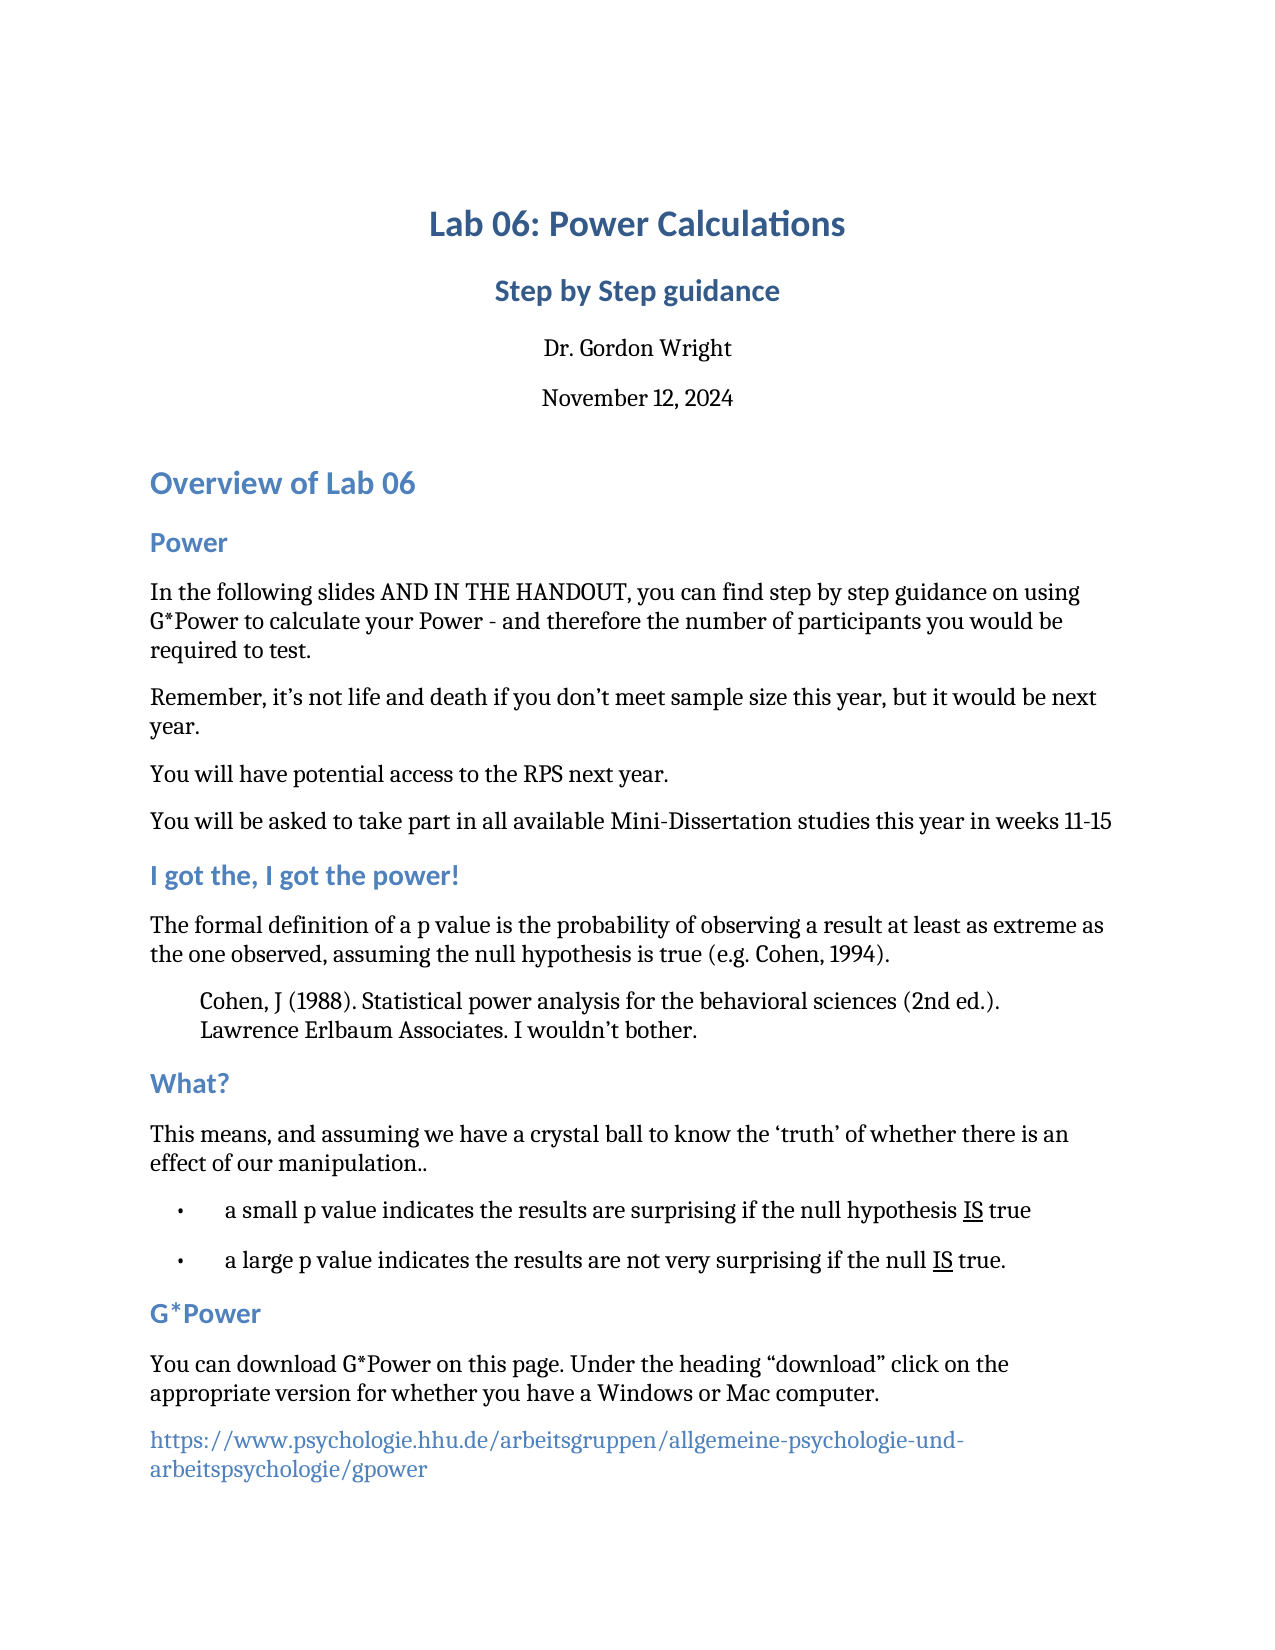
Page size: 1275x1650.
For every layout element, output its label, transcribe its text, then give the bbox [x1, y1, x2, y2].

subtitle G*Power [150, 1295, 1125, 1331]
text https://www.psychologie.hhu.de/arbeitsgruppen/allgemeine-psychologie-und-arbeitspsychologie/gpower [150, 1426, 1125, 1483]
text You will be asked to take part in all available Mini-Dissertation studies this year in weeks 11-15 [150, 807, 1125, 836]
subtitle Power [150, 524, 1125, 559]
title Lab 06: Power Calculations [150, 200, 1125, 246]
list a large p value indicates the results are not very surprising if the null IS true. [175, 1246, 1125, 1274]
text Cohen, J (1988). Statistical power analysis for the behavioral sciences (2nd ed.). Lawrence Erlbaum Associates. I wouldn’t bother. [200, 987, 1075, 1045]
text You will have potential access to the RPS next year. [150, 759, 1125, 788]
list a small p value indicates the results are surprising if the null hypothesis IS true [175, 1196, 1125, 1225]
text Dr. Gordon Wright [150, 334, 1125, 363]
text November 12, 2024 [150, 383, 1125, 412]
text Remember, it’s not life and death if you don’t meet sample size this year, but it would be next year. [150, 683, 1125, 741]
subtitle I got the, I got the power! [150, 857, 1125, 892]
text In the following slides AND IN THE HANDOUT, you can find step by step guidance on using G*Power to calculate your Power - and therefore the number of participants you would be required to test. [150, 578, 1125, 664]
text This means, and assuming we have a crystal ball to know the ‘truth’ of whether there is an effect of our manipulation.. [150, 1120, 1125, 1177]
text You can download G*Power on this page. Under the heading “download” click on the appropriate version for whether you have a Windows or Mac computer. [150, 1350, 1125, 1407]
subtitle Step by Step guidance [150, 271, 1125, 309]
text The formal definition of a p value is the probability of observing a result at least as extreme as the one observed, assuming the null hypothesis is true (e.g. Cohen, 1994). [150, 911, 1125, 968]
subtitle What? [150, 1066, 1125, 1101]
subtitle Overview of Lab 06 [150, 462, 1125, 503]
